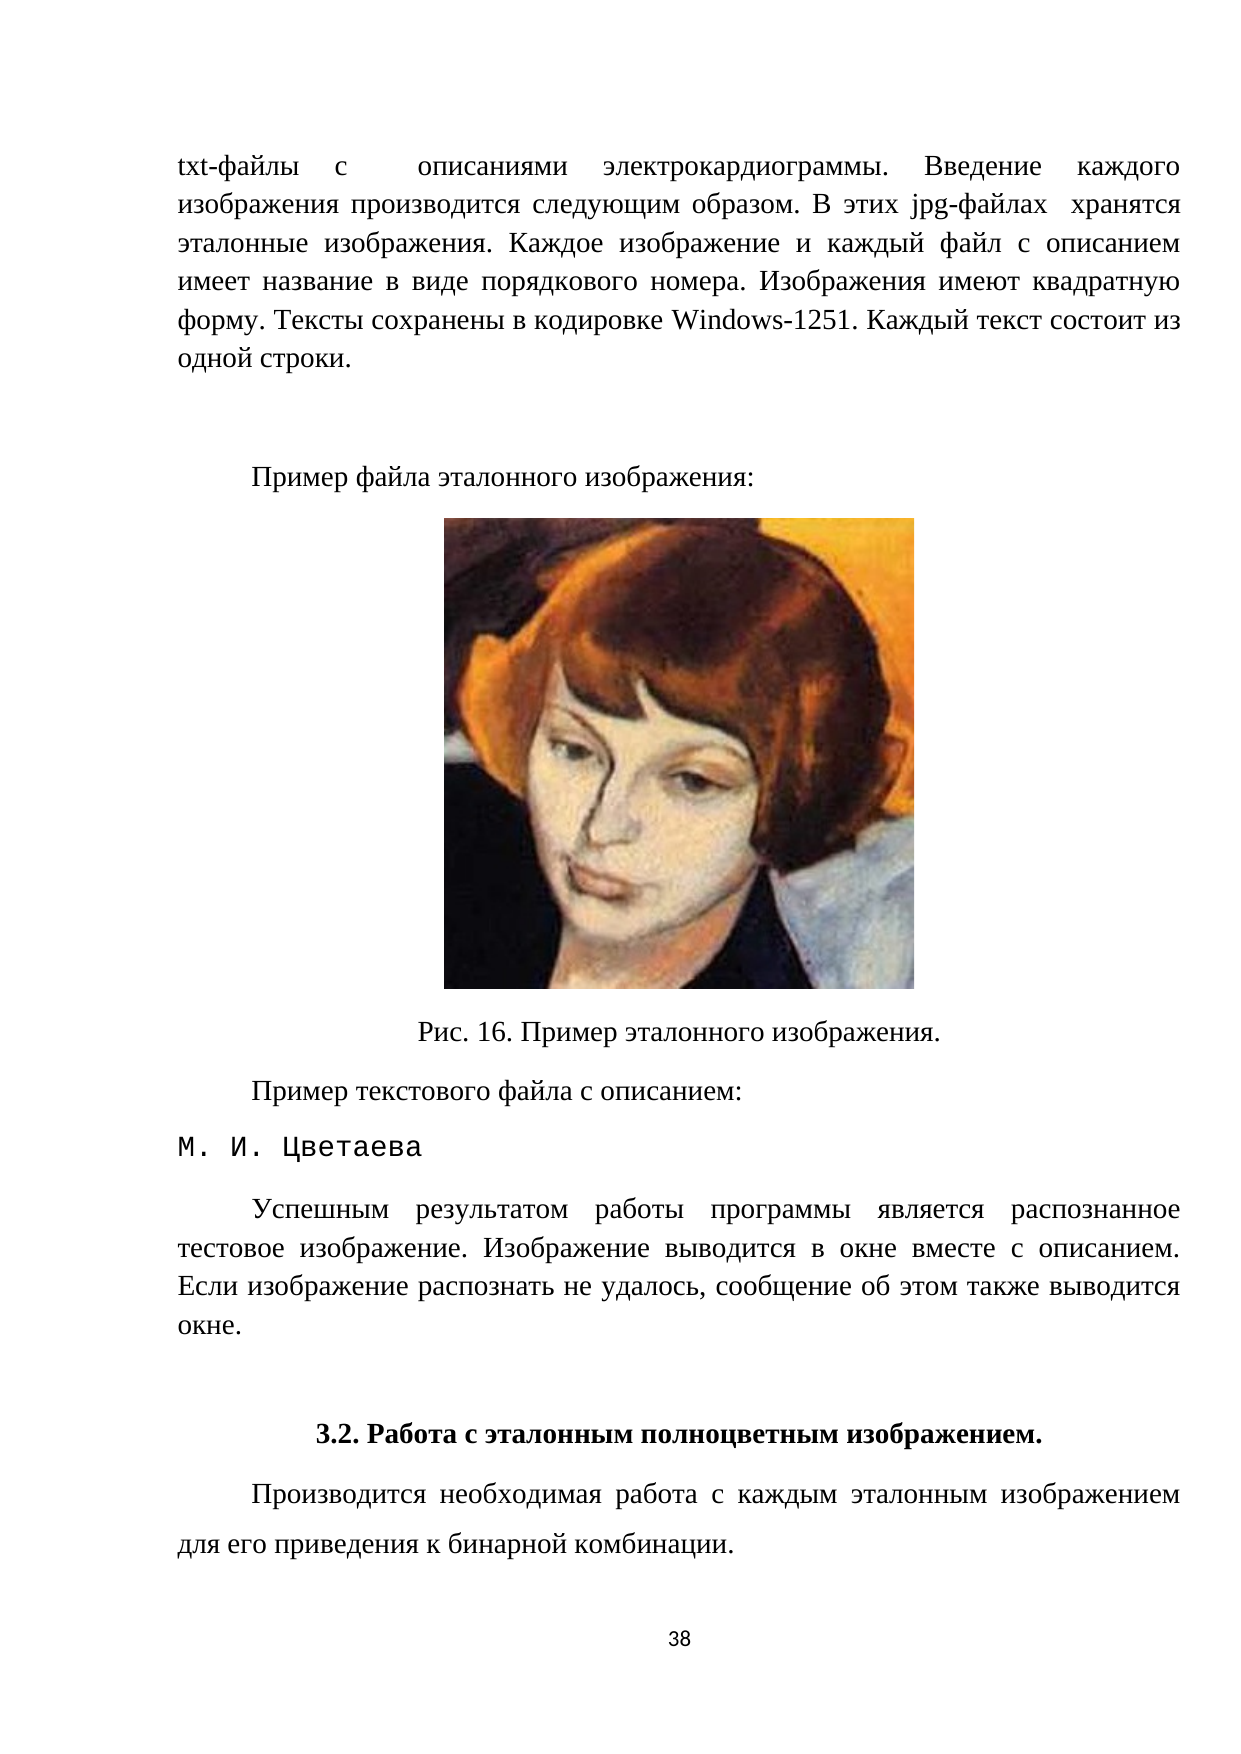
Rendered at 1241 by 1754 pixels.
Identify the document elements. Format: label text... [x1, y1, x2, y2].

text Пример текстового файла с описанием: [177, 1073, 1181, 1107]
text Пример файла эталонного изображения: [177, 459, 1181, 493]
text М. И. Цветаева [177, 1132, 1181, 1165]
text Рис. 16. Пример эталонного изображения. [177, 1014, 1181, 1047]
text 3.2. Работа с эталонным полноцветным изображением. [177, 1416, 1181, 1450]
picture [444, 518, 915, 989]
text Производится необходимая работа с каждым эталонным изображением для его приведения к бинарной комбинации. [177, 1476, 1181, 1560]
